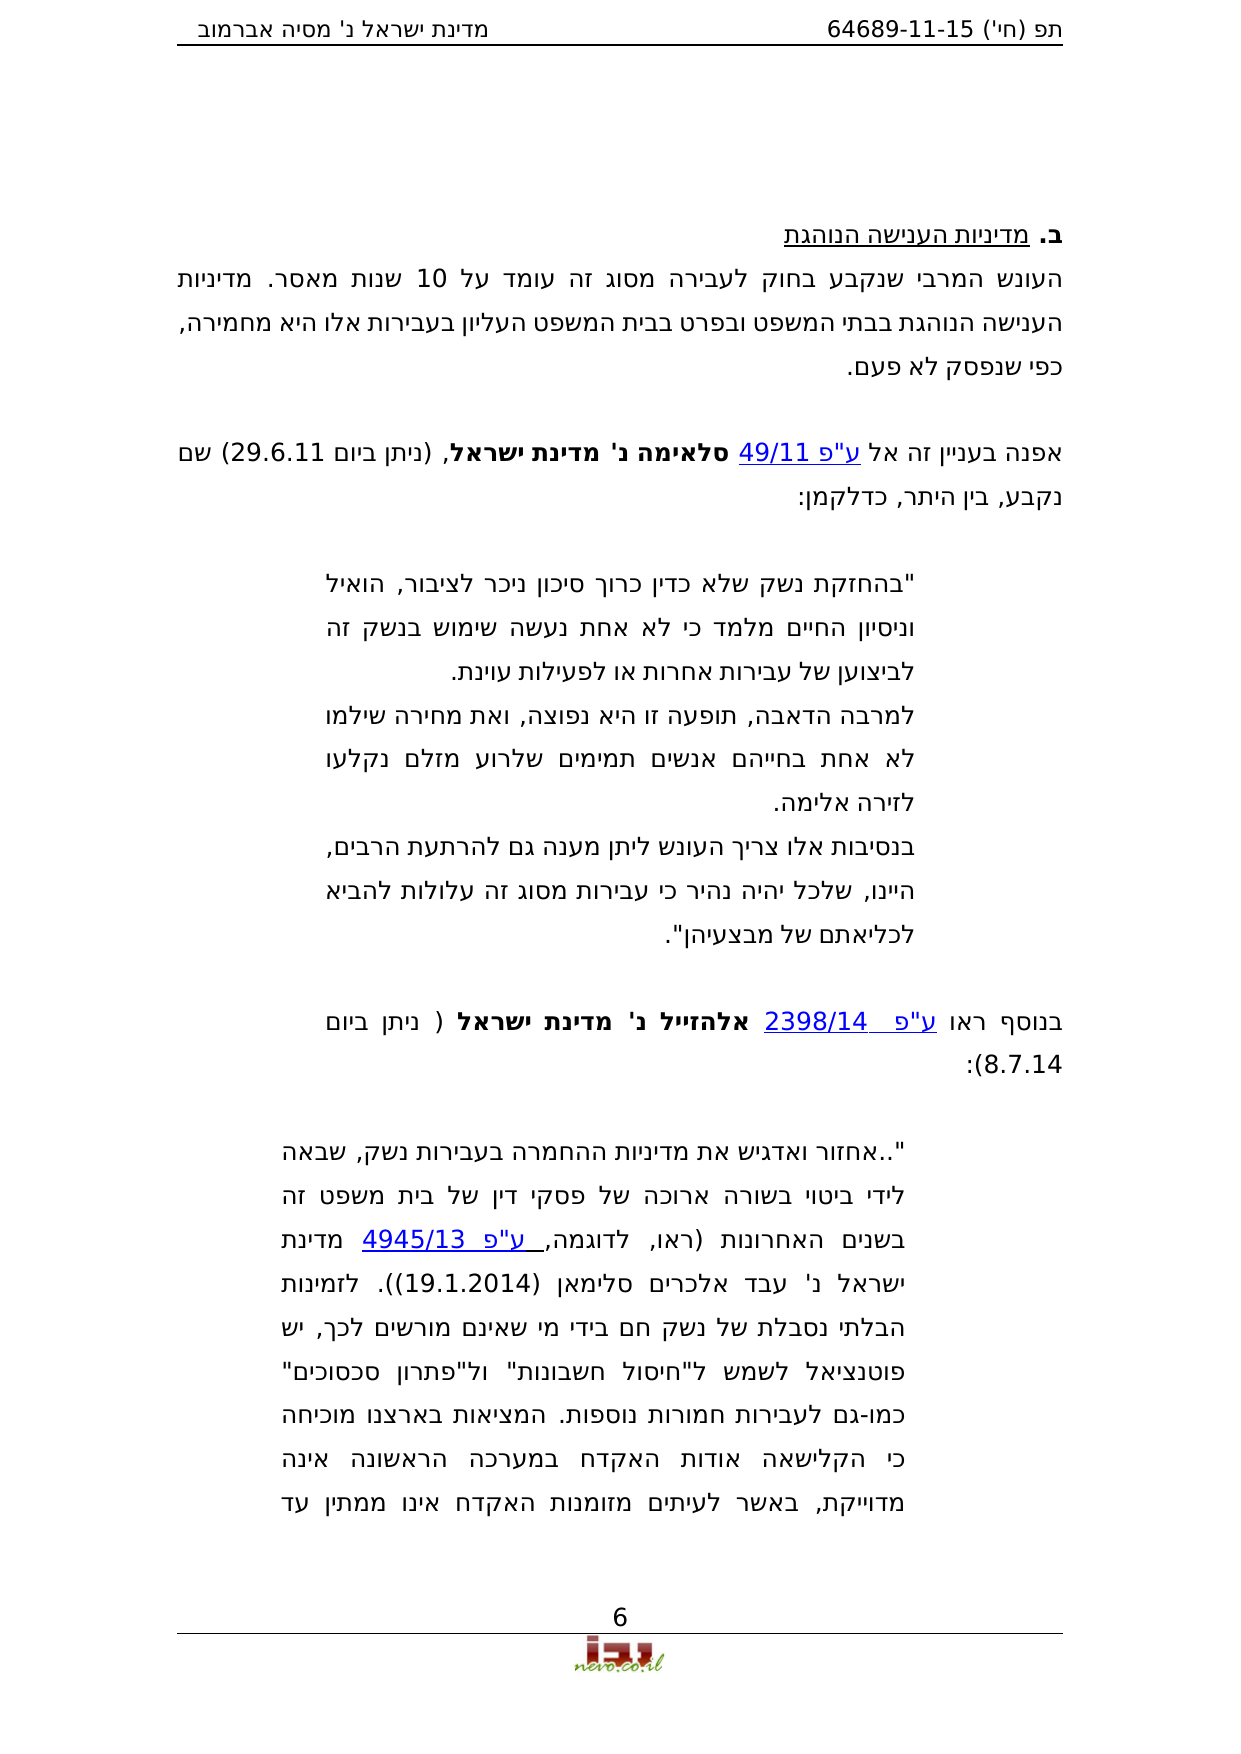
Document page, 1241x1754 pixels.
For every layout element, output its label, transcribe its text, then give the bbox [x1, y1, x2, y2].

text בנוסף ראו ע"פ 2398/14 אלהזייל נ' מדינת ישראל ( ניתן ביום 8.7.14): [325, 1007, 1063, 1080]
text אפנה בעניין זה אל ע"פ 49/11 סלאימה נ' מדינת ישראל, (ניתן ביום 29.6.11) שם נקבע, בין היתר, כדלקמן: [177, 439, 1063, 512]
picture [574, 1635, 666, 1673]
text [281, 1137, 905, 1517]
text ב. מדיניות הענישה הנוהגת [177, 220, 1063, 249]
text בנסיבות אלו צריך העונש ליתן מענה גם להרתעת הרבים, היינו, שלכל יהיה נהיר כי עבירות מסוג זה עלולות להביא לכליאתם של מבצעיהן". [325, 832, 915, 949]
text למרבה הדאבה, תופעה זו היא נפוצה, ואת מחירה שילמו לא אחת בחייהם אנשים תמימים שלרוע מזלם נקלעו לזירה אלימה. [325, 701, 915, 818]
text העונש המרבי שנקבע בחוק לעבירה מסוג זה עומד על 10 שנות מאסר. מדיניות הענישה הנוהגת בבתי המשפט ובפרט בבית המשפט העליון בעבירות אלו היא מחמירה, כפי שנפסק לא פעם. [177, 264, 1063, 381]
text "בהחזקת נשק שלא כדין כרוך סיכון ניכר לציבור, הואיל וניסיון החיים מלמד כי לא אחת נעשה שימוש בנשק זה לביצוען של עבירות אחרות או לפעילות עוינת. [325, 569, 915, 686]
